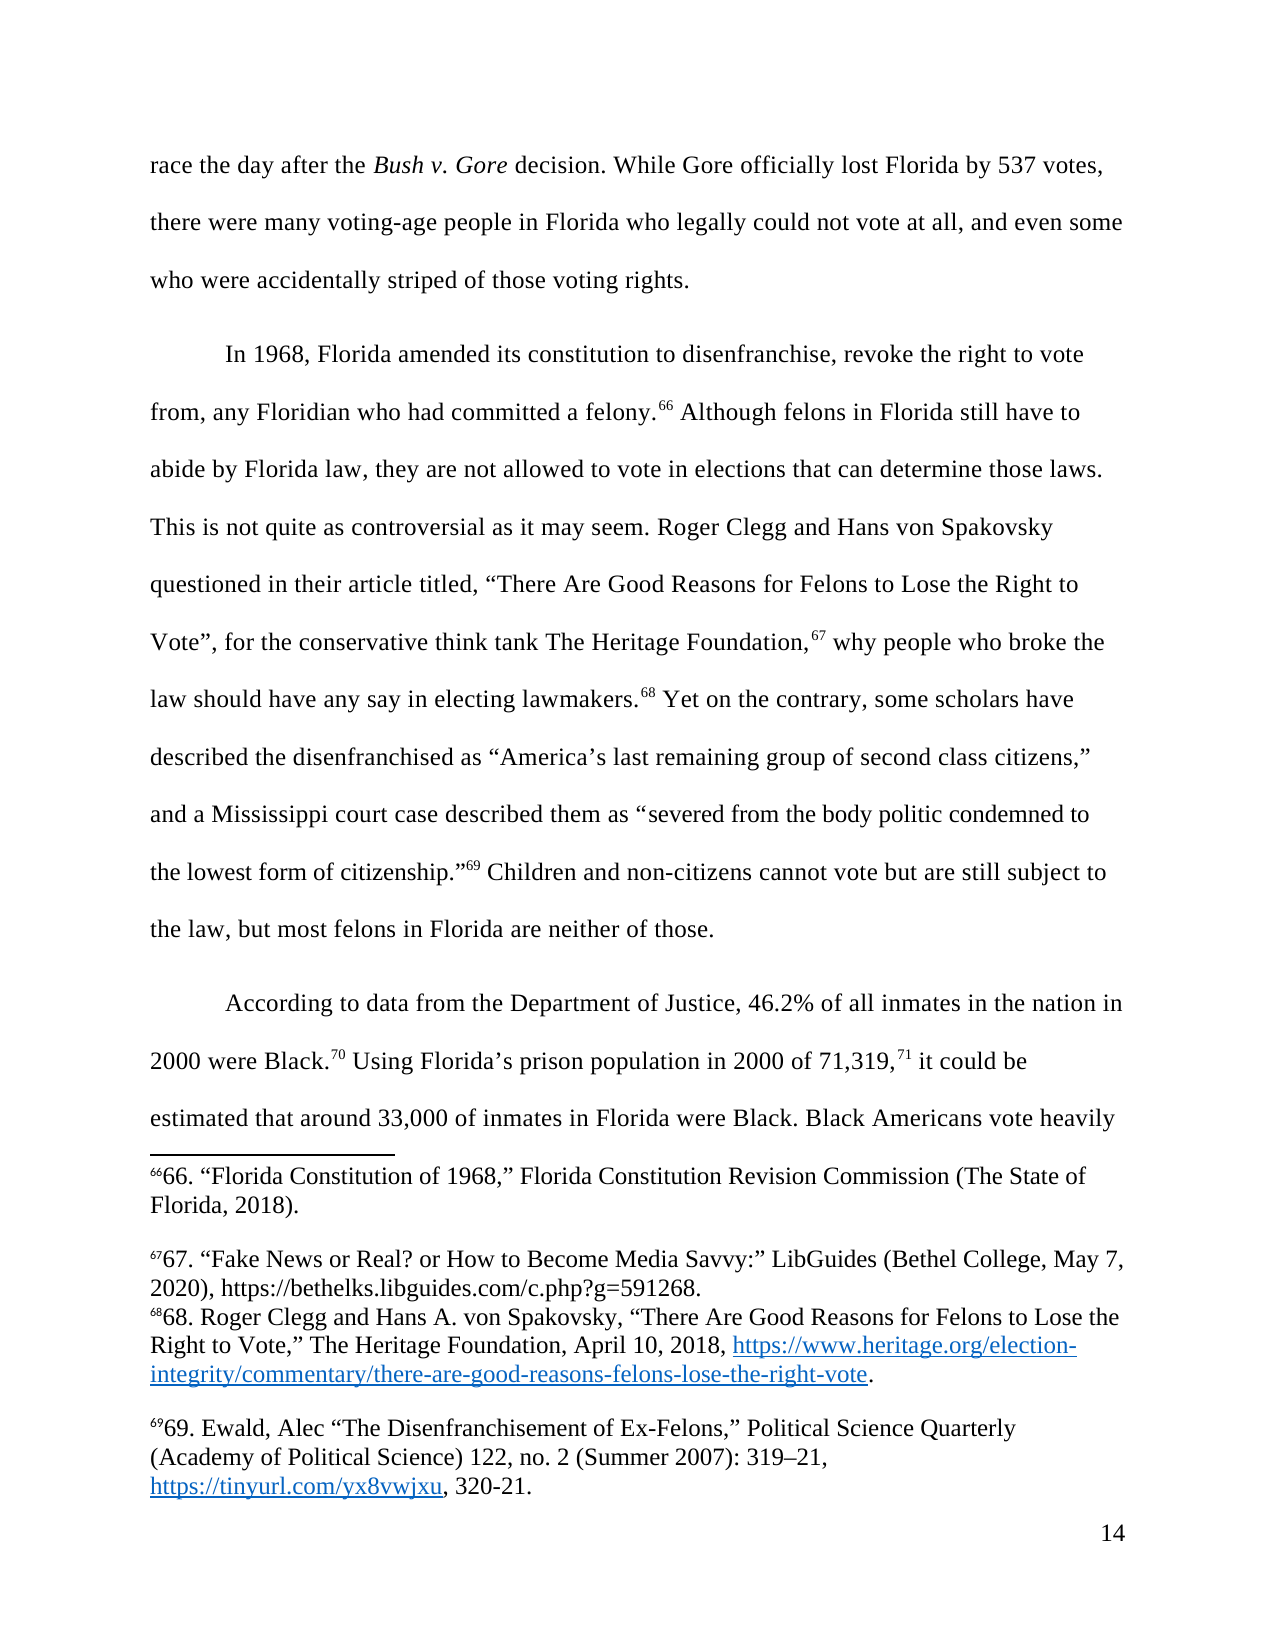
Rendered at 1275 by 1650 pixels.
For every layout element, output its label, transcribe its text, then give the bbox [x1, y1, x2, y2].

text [150, 150, 1125, 208]
text According to data from the Department of Justice, 46.2% of all inmates in the nation in 2000 were Black. Using Florida’s prison population in 2000 of 71,319, it could be estimated that around 33,000 of inmates in Florida were Black. Black Americans vote heavily Democratic in presidential elections, and 2000 was no different, with 90% of Black Americans voting for Gore. Under Florida law, felons and ex-felons who have served their time could not vote in 2000. [150, 988, 1125, 1132]
text In 1968, Florida amended its constitution to disenfranchise, revoke the right to vote from, any Floridian who had committed a felony. Although felons in Florida still have to abide by Florida law, they are not allowed to vote in elections that can determine those laws. This is not quite as controversial as it may seem. Roger Clegg and Hans von Spakovsky questioned in their article titled, “There Are Good Reasons for Felons to Lose the Right to Vote”, for the conservative think tank The Heritage Foundation, why people who broke the law should have any say in electing lawmakers. Yet on the contrary, some scholars have described the disenfranchised as “America’s last remaining group of second class citizens,” and a Mississippi court case described them as “severed from the body politic condemned to the lowest form of citizenship.” Children and non-citizens cannot vote but are still subject to the law, but most felons in Florida are neither of those. [150, 339, 1125, 943]
